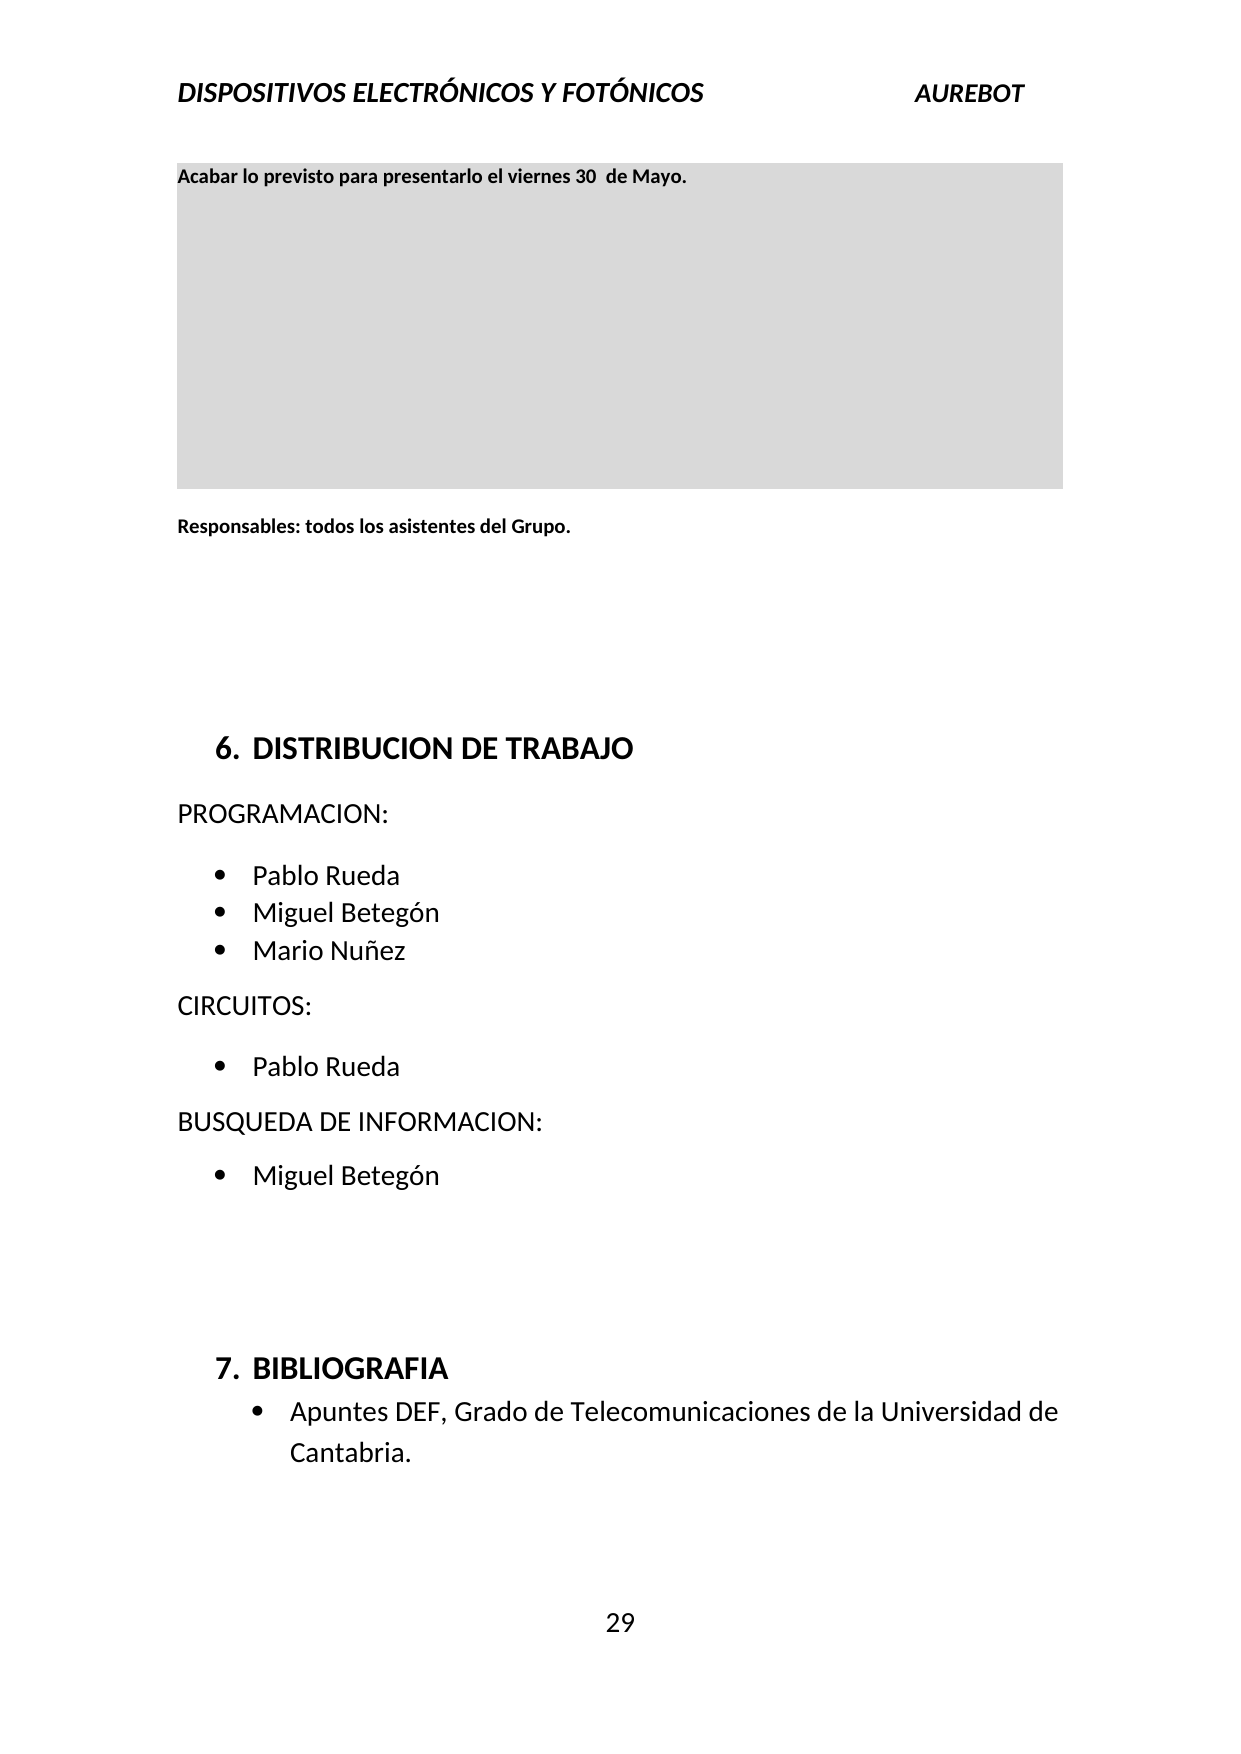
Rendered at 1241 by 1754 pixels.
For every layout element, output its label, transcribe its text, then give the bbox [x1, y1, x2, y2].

list Miguel Betegón [215, 894, 1063, 930]
list BIBLIOGRAFIA [215, 1347, 1063, 1387]
list DISTRIBUCION DE TRABAJO [215, 727, 1063, 768]
list Pablo Rueda [215, 857, 1063, 892]
list Apuntes DEF, Grado de Telecomunicaciones de la Universidad de Cantabria. [252, 1393, 1063, 1470]
text BUSQUEDA DE INFORMACION: [177, 1103, 1063, 1138]
list Miguel Betegón [215, 1157, 1063, 1193]
list Pablo Rueda [215, 1048, 1063, 1084]
text CIRCUITOS: [177, 987, 1063, 1022]
text Acabar lo previsto para presentarlo el viernes 30 de Mayo. [177, 163, 1063, 189]
text PROGRAMACION: [177, 795, 1063, 831]
list Mario Nuñez [215, 932, 1063, 968]
text Responsables: todos los asistentes del Grupo. [177, 513, 1063, 539]
